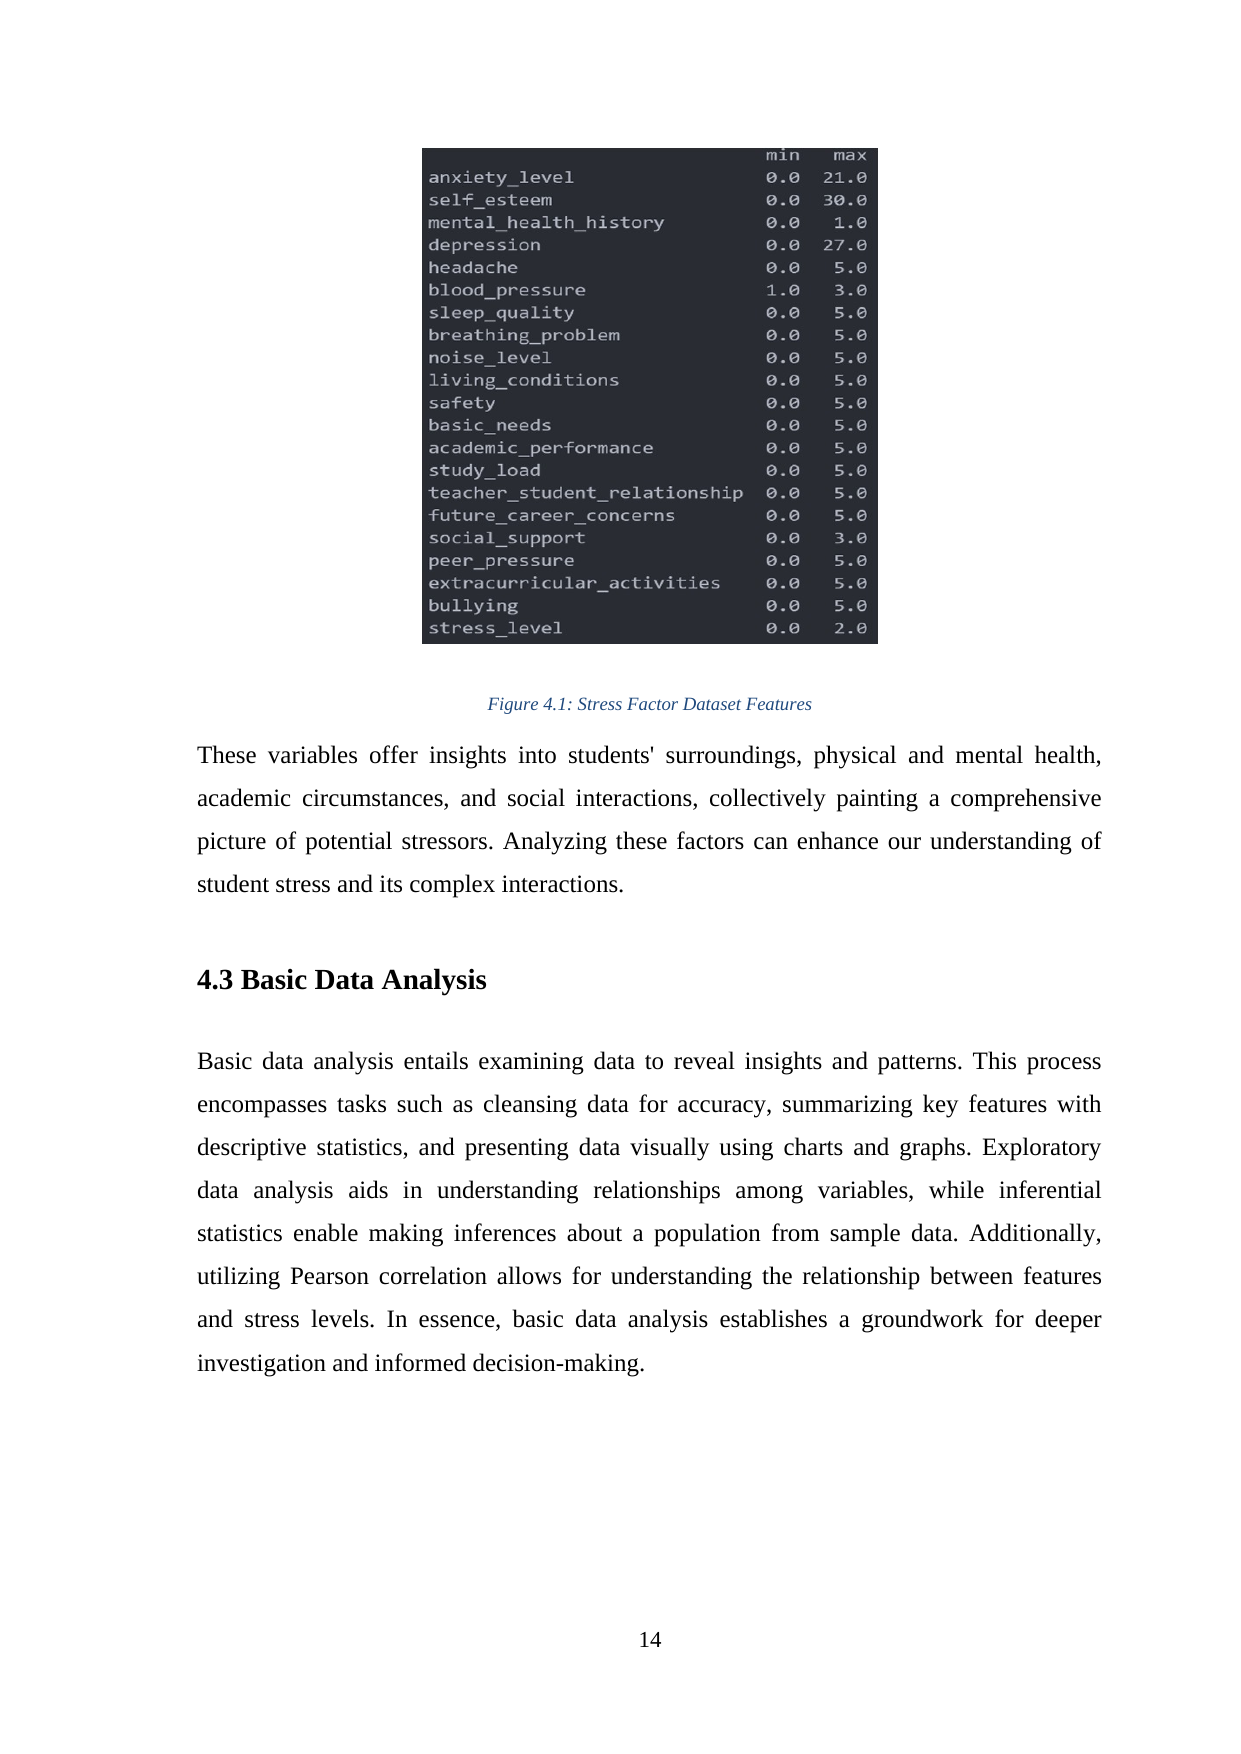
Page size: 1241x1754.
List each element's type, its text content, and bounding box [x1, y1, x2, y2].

text 4.3 Basic Data Analysis [197, 962, 1103, 996]
text Basic data analysis entails examining data to reveal insights and patterns. This process encompasses tasks such as cleansing data for accuracy, summarizing key features with descriptive statistics, and presenting data visually using charts and graphs. Exploratory data analysis aids in understanding relationships among variables, while inferential statistics enable making inferences about a population from sample data. Additionally, utilizing Pearson correlation allows for understanding the relationship between features and stress levels. In essence, basic data analysis establishes a groundwork for deeper investigation and informed decision-making. [197, 1046, 1103, 1376]
text Figure 4.1: Stress Factor Dataset Features [197, 693, 1103, 715]
picture [421, 147, 878, 644]
text These variables offer insights into students' surroundings, physical and mental health, academic circumstances, and social interactions, collectively painting a comprehensive picture of potential stressors. Analyzing these factors can enhance our understanding of student stress and its complex interactions. [197, 740, 1103, 898]
